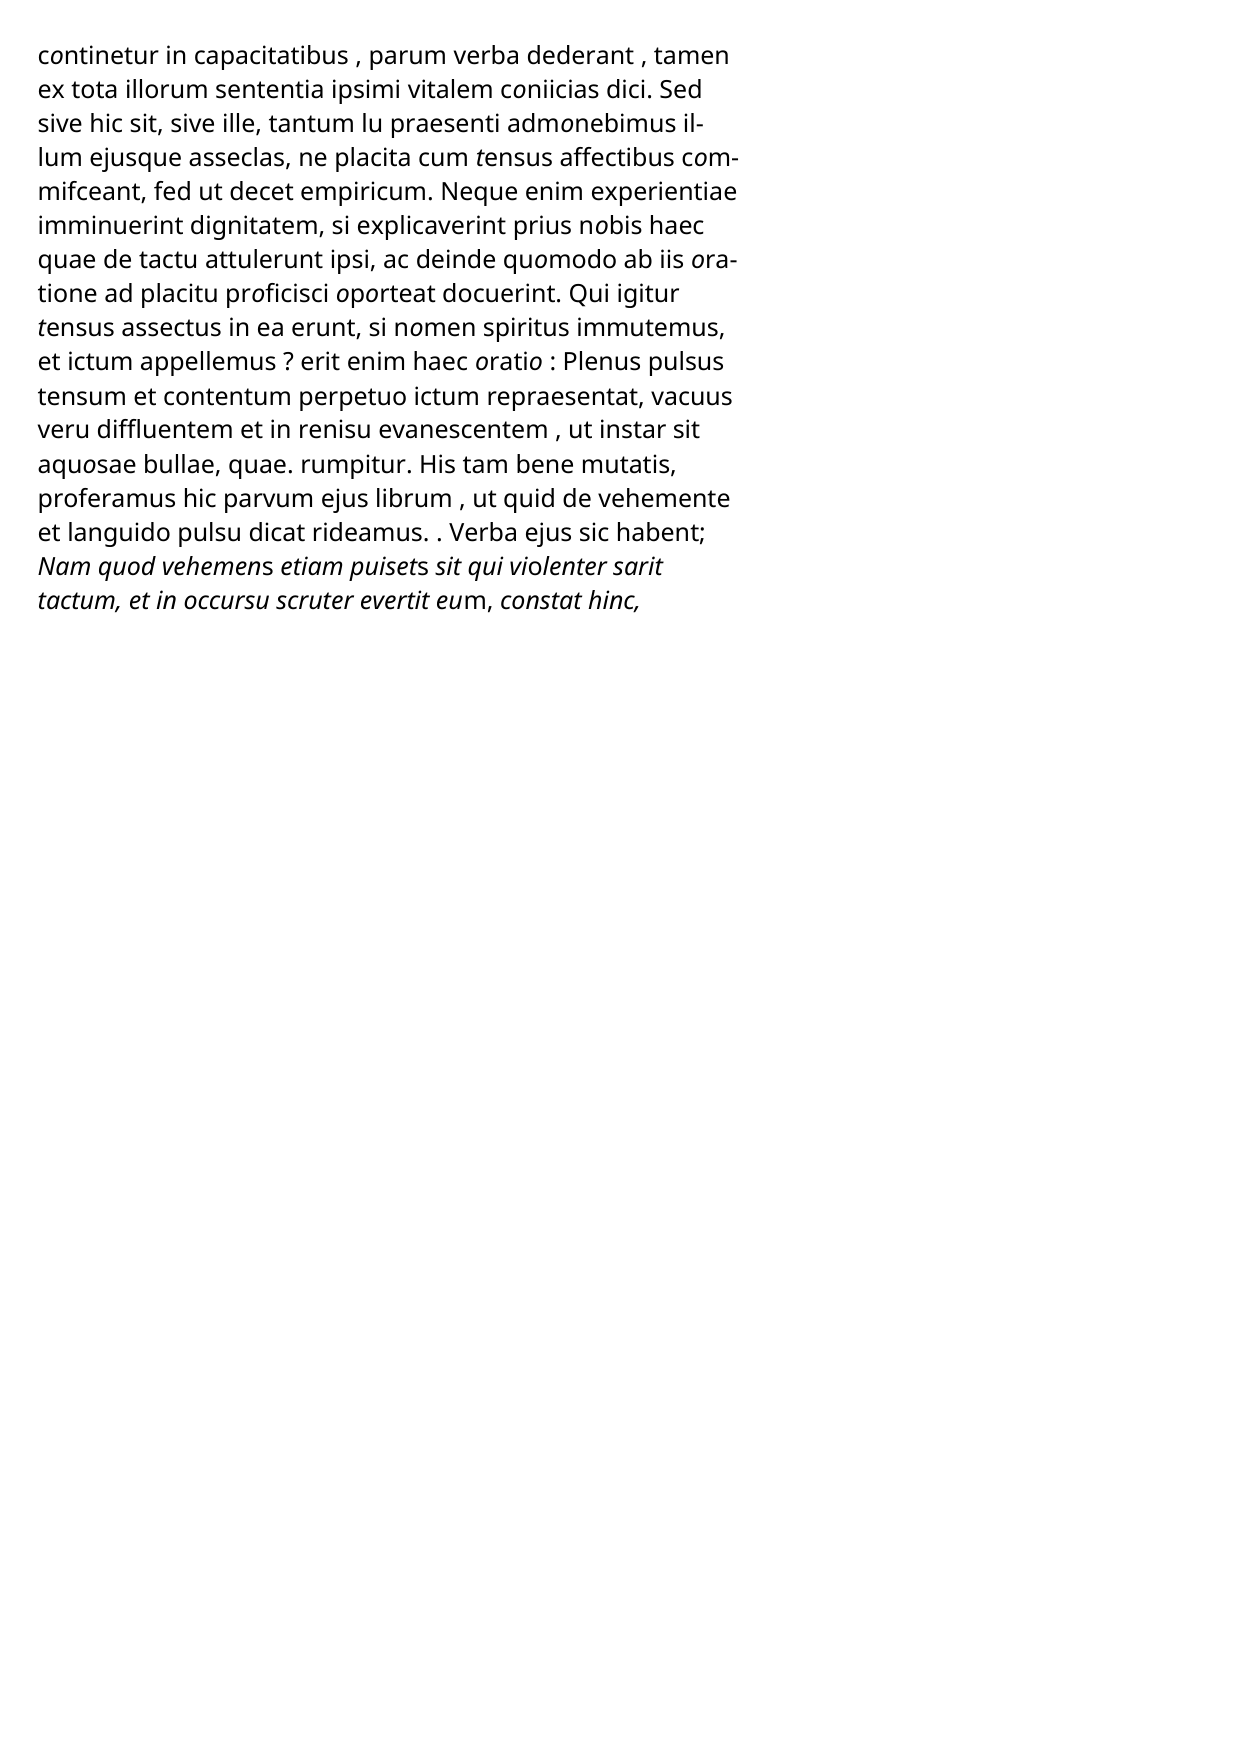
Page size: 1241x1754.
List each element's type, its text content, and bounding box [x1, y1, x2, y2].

text continetur in capacitatibus , parum verba dederant , tamen ex tota illorum sententia ipsimi vitalem coniicias dici. Sed sive hic sit, sive ille, tantum lu praesenti admonebimus il- lum ejusque asseclas, ne placita cum tensus affectibus com- mifceant, fed ut decet empiricum. Neque enim experientiae imminuerint dignitatem, si explicaverint prius nobis haec quae de tactu attulerunt ipsi, ac deinde quomodo ab iis ora- tione ad placitu proficisci oporteat docuerint. Qui igitur tensus assectus in ea erunt, si nomen spiritus immutemus, et ictum appellemus ? erit enim haec oratio : Plenus pulsus tensum et contentum perpetuo ictum repraesentat, vacuus veru diffluentem et in renisu evanescentem , ut instar sit aquosae bullae, quae. rumpitur. His tam bene mutatis, proferamus hic parvum ejus librum , ut quid de vehemente et languido pulsu dicat rideamus. . Verba ejus sic habent; Nam quod vehemens etiam puisets sit qui violenter sarit tactum, et in occursu scruter evertit eum, constat hinc, [37, 37, 1203, 617]
